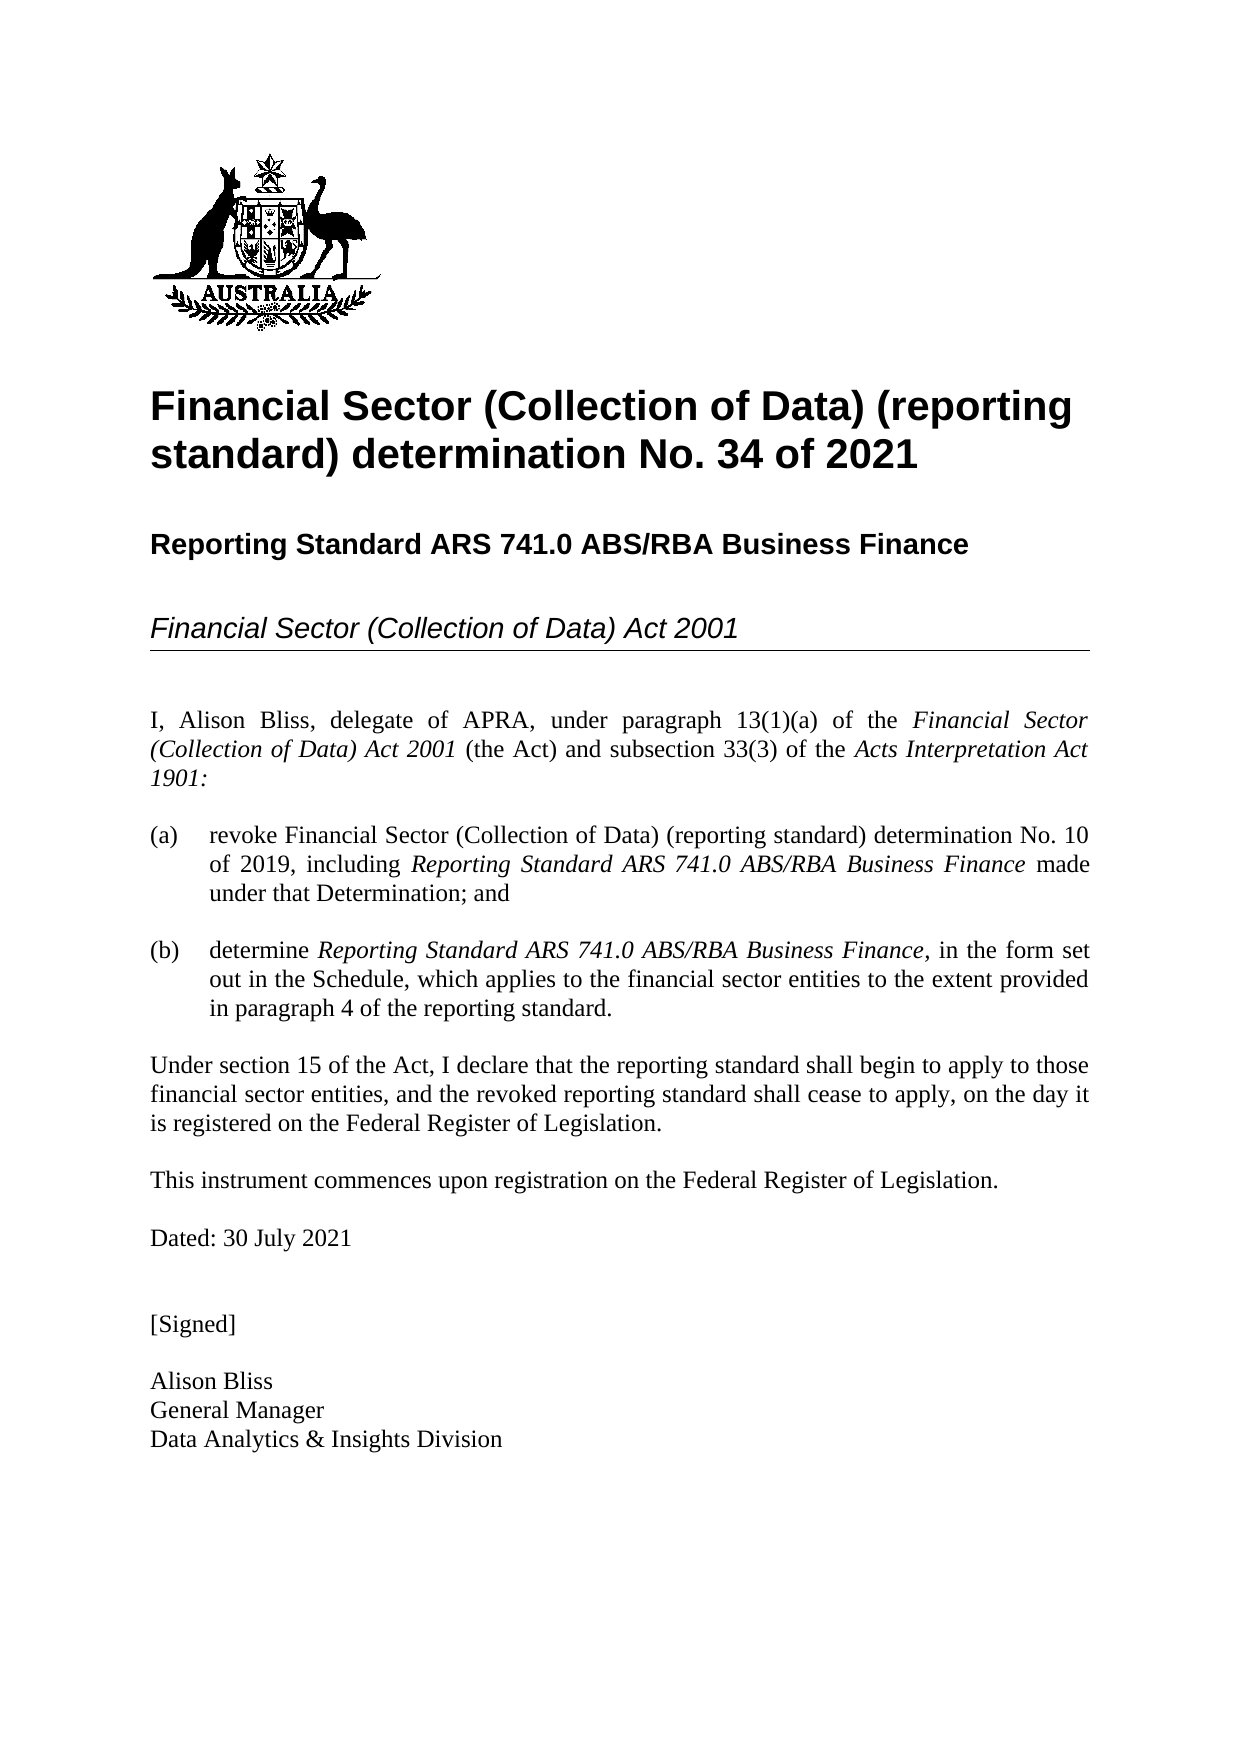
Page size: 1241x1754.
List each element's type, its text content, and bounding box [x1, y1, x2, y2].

list revoke Financial Sector (Collection of Data) (reporting standard) determination No. 10 of 2019, including Reporting Standard ARS 741.0 ABS/RBA Business Finance made under that Determination; and [150, 820, 1090, 906]
text Financial Sector (Collection of Data) (reporting standard) determination No. 34 of 2021 [150, 381, 1090, 477]
text Data Analytics & Insights Division [150, 1424, 1090, 1453]
text Reporting Standard ARS 741.0 ABS/RBA Business Finance [150, 527, 1090, 561]
text General Manager [150, 1395, 1090, 1424]
text Dated: 30 July 2021 [150, 1223, 1090, 1251]
list determine Reporting Standard ARS 741.0 ABS/RBA Business Finance, in the form set out in the Schedule, which applies to the financial sector entities to the extent provided in paragraph 4 of the reporting standard. [150, 935, 1090, 1021]
text I, Alison Bliss, delegate of APRA, under paragraph 13(1)(a) of the Financial Sector (Collection of Data) Act 2001 (the Act) and subsection 33(3) of the Acts Interpretation Act 1901: [150, 705, 1090, 791]
text Alison Bliss [150, 1366, 1090, 1395]
text Under section 15 of the Act, I declare that the reporting standard shall begin to apply to those financial sector entities, and the revoked reporting standard shall cease to apply, on the day it is registered on the Federal Register of Legislation. [150, 1050, 1090, 1136]
text This instrument commences upon registration on the Federal Register of Legislation. [150, 1165, 1090, 1194]
text [Signed] [150, 1309, 1090, 1338]
text Financial Sector (Collection of Data) Act 2001 [150, 611, 1090, 650]
